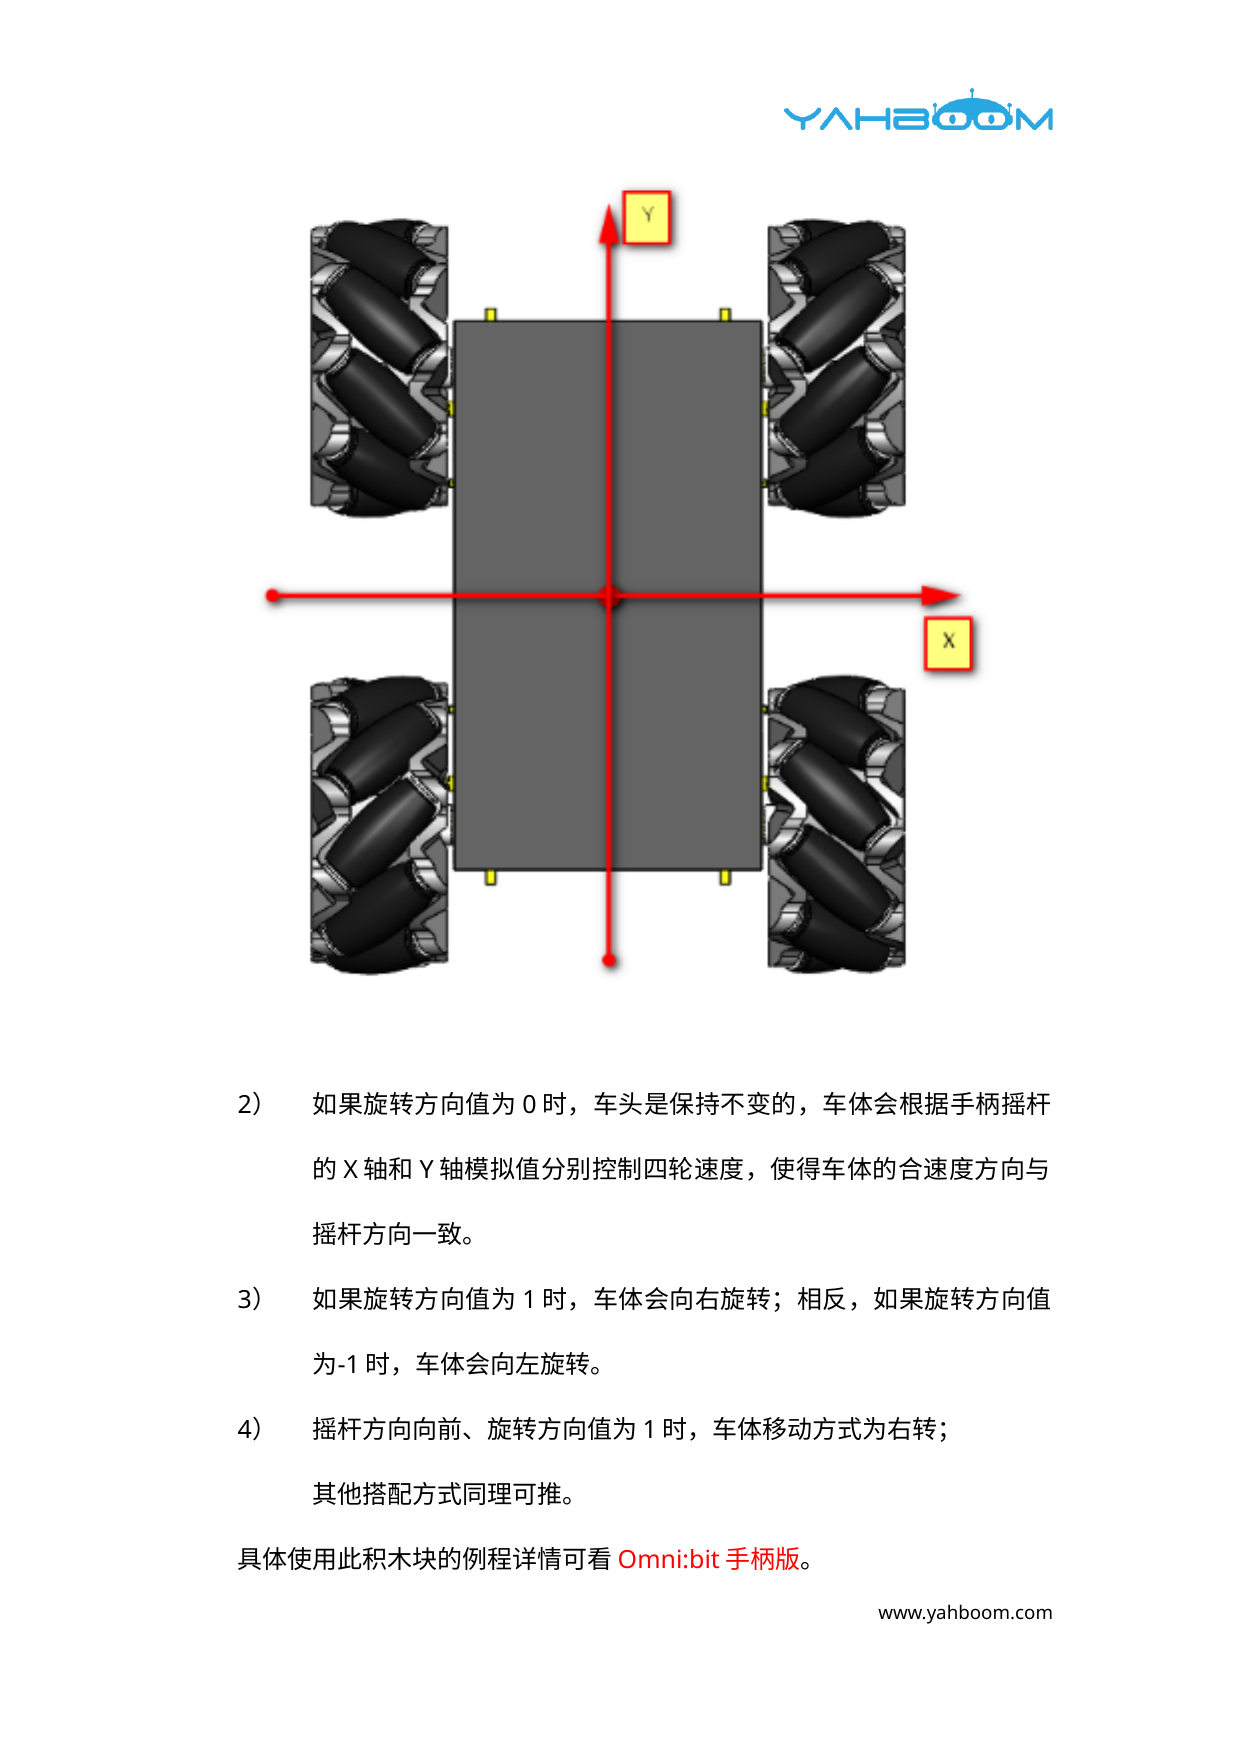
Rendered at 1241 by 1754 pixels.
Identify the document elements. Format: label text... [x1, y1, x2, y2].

text 具体使用此积木块的例程详情可看Omni:bit手柄版。 [187, 1525, 1053, 1590]
list 摇杆方向向前、旋转方向值为1时，车体移动方式为右转； [237, 1395, 1053, 1460]
picture [784, 88, 1053, 130]
list 其他搭配方式同理可推。 [312, 1460, 1053, 1525]
picture [187, 159, 1036, 1052]
list 如果旋转方向值为1时，车体会向右旋转；相反，如果旋转方向值为-1时，车体会向左旋转。 [237, 1265, 1053, 1395]
list 如果旋转方向值为0时，车头是保持不变的，车体会根据手柄摇杆的X轴和Y轴模拟值分别控制四轮速度，使得车体的合速度方向与摇杆方向一致。 [237, 1070, 1053, 1265]
